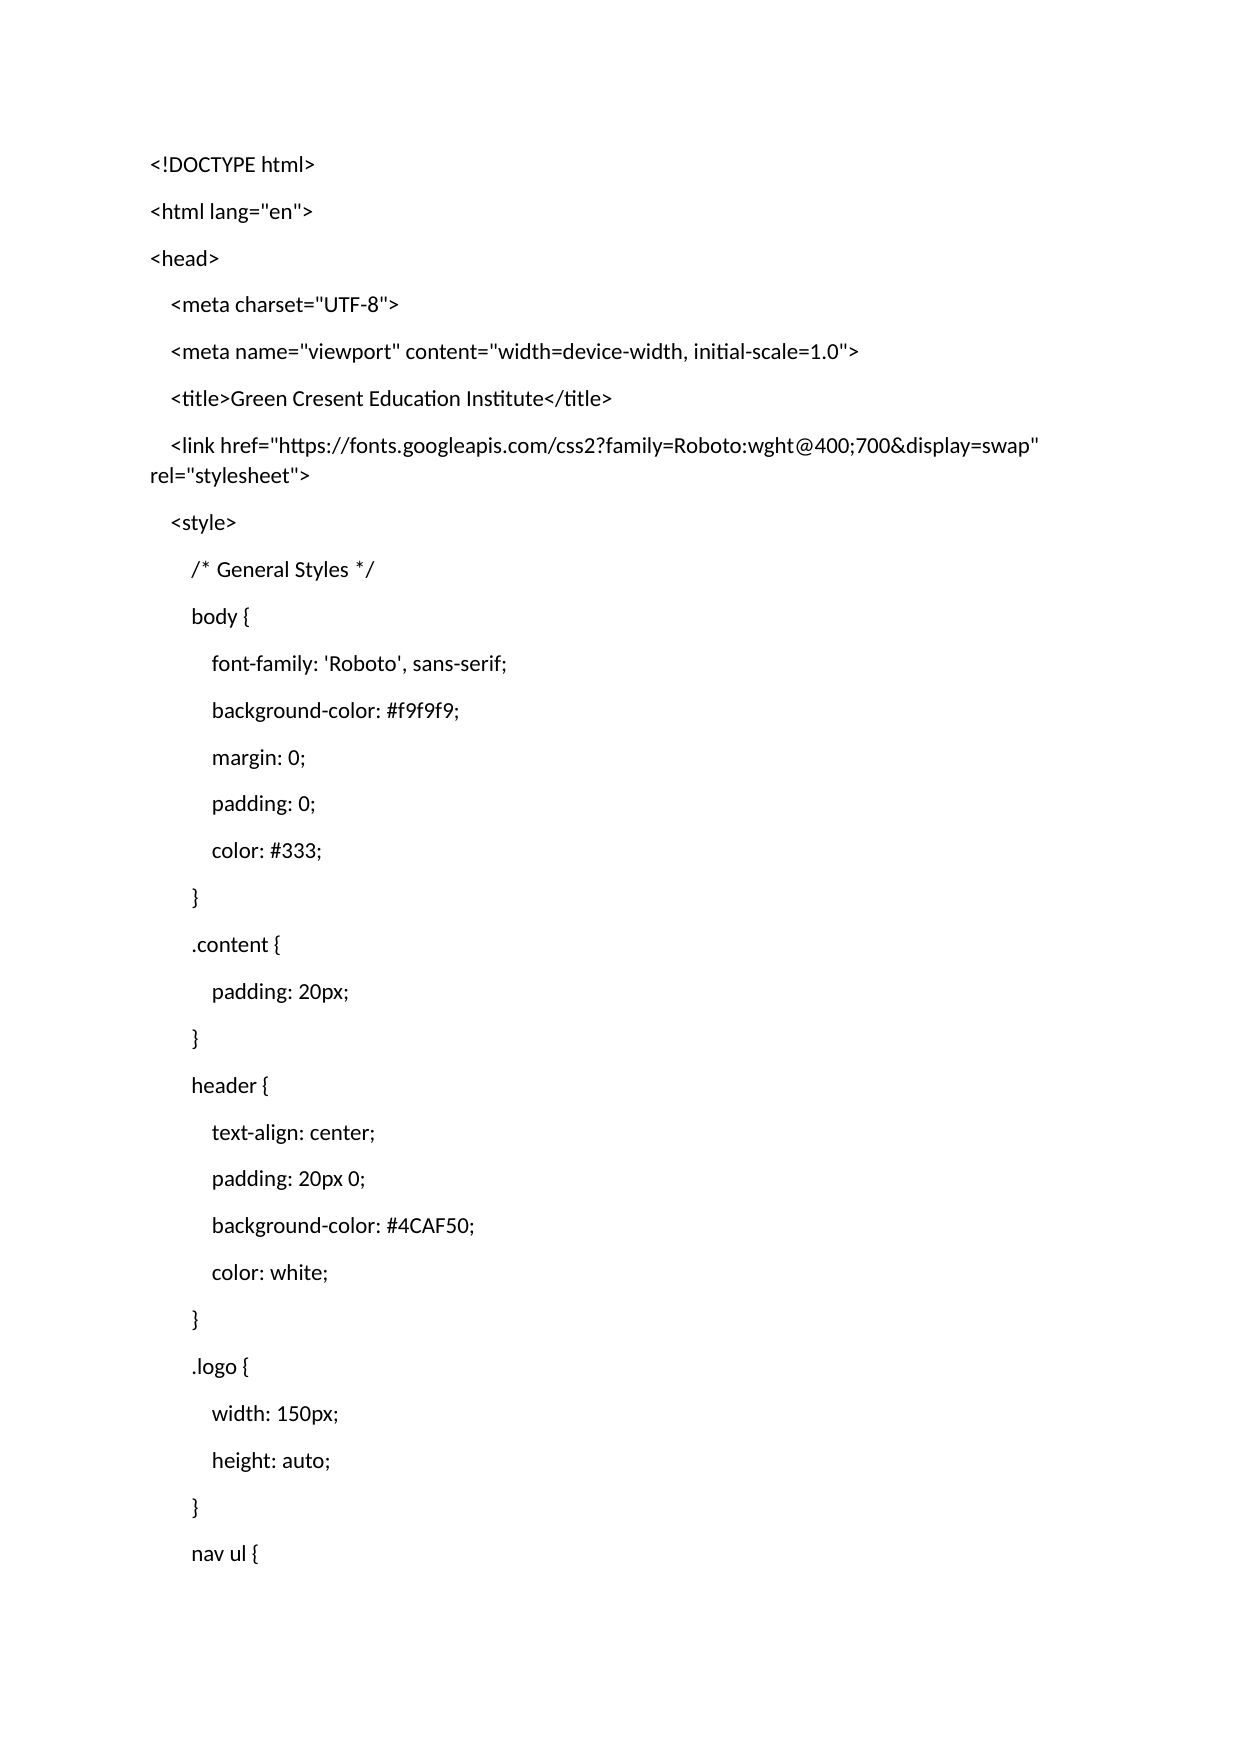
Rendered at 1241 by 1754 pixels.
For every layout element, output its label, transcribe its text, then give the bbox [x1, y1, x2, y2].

text } [150, 883, 1090, 911]
text text-align: center; [150, 1118, 1090, 1146]
text /* General Styles */ [150, 555, 1090, 583]
text } [150, 1493, 1090, 1521]
text padding: 20px; [150, 977, 1090, 1005]
text <title>Green Cresent Education Institute</title> [150, 384, 1090, 412]
text header { [150, 1071, 1090, 1099]
text margin: 0; [150, 743, 1090, 771]
text <html lang="en"> [150, 197, 1090, 225]
text background-color: #f9f9f9; [150, 696, 1090, 724]
text font-family: 'Roboto', sans-serif; [150, 649, 1090, 677]
text <head> [150, 244, 1090, 272]
text .logo { [150, 1352, 1090, 1380]
text <!DOCTYPE html> [150, 150, 1090, 178]
text <meta name="viewport" content="width=device-width, initial-scale=1.0"> [150, 337, 1090, 366]
text <meta charset="UTF-8"> [150, 291, 1090, 319]
text padding: 0; [150, 789, 1090, 818]
text } [150, 1305, 1090, 1333]
text } [150, 1024, 1090, 1052]
text padding: 20px 0; [150, 1164, 1090, 1193]
text .content { [150, 930, 1090, 958]
text <style> [150, 508, 1090, 536]
text nav ul { [150, 1539, 1090, 1568]
text width: 150px; [150, 1399, 1090, 1427]
text color: white; [150, 1258, 1090, 1286]
text color: #333; [150, 836, 1090, 864]
text height: auto; [150, 1446, 1090, 1474]
text body { [150, 602, 1090, 630]
text background-color: #4CAF50; [150, 1211, 1090, 1239]
text <link href="https://fonts.googleapis.com/css2?family=Roboto:wght@400;700&display=swap" rel="stylesheet"> [150, 431, 1090, 489]
